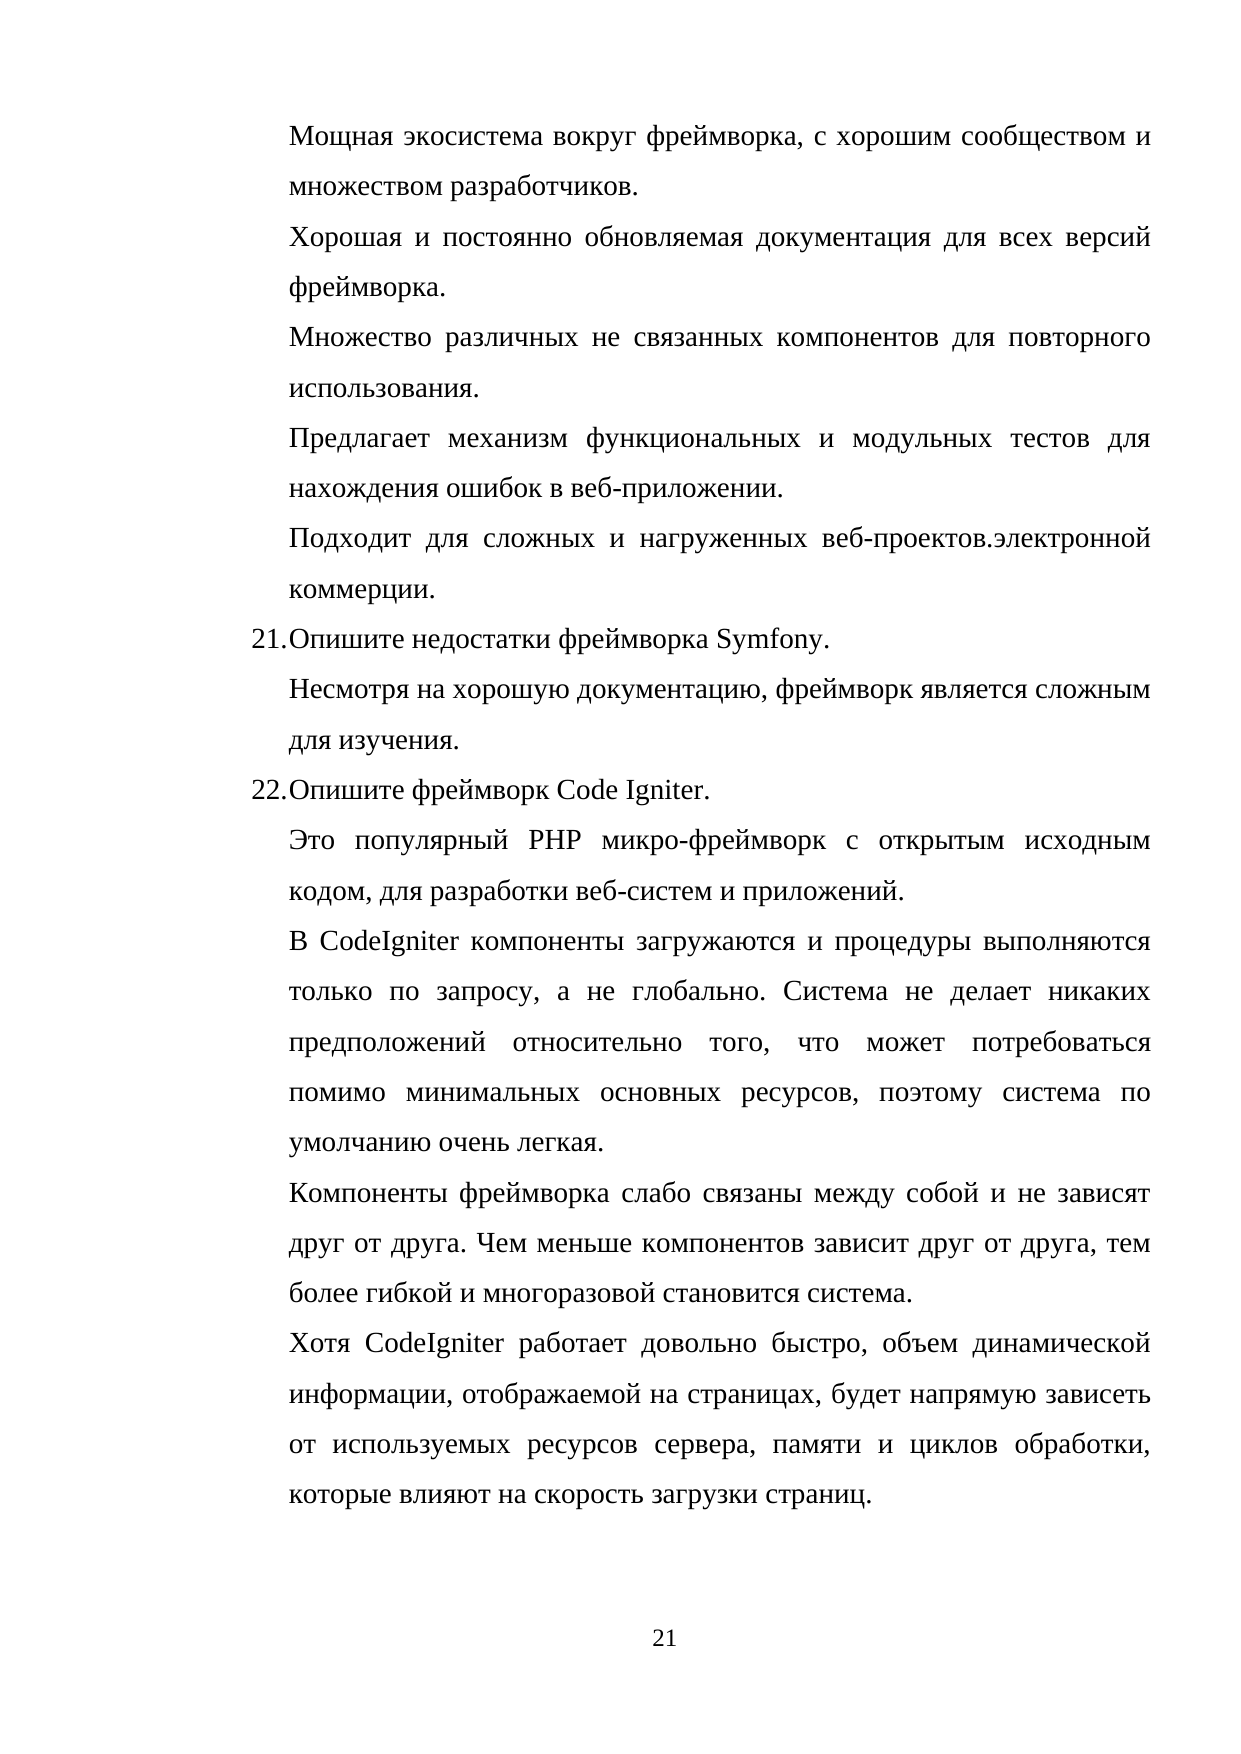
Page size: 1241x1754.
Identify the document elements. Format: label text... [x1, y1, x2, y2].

list Хорошая и постоянно обновляемая документация для всех версий фреймворка. [288, 219, 1152, 303]
list Несмотря на хорошую документацию, фреймворк является сложным для изучения. [288, 672, 1152, 755]
list Хотя CodeIgniter работает довольно быстро, объем динамической информации, отображаемой на страницах, будет напрямую зависеть от используемых ресурсов сервера, памяти и циклов обработки, которые влияют на скорость загрузки страниц. [288, 1326, 1152, 1510]
list Опишите фреймворк Code Igniter. [251, 772, 1152, 806]
list Мощная экосистема вокруг фреймворка, с хорошим сообществом и множеством разработчиков. [288, 118, 1152, 202]
list Предлагает механизм функциональных и модульных тестов для нахождения ошибок в веб-приложении. [288, 420, 1152, 504]
list Множество различных не связанных компонентов для повторного использования. [288, 319, 1152, 403]
list В CodeIgniter компоненты загружаются и процедуры выполняются только по запросу, а не глобально. Система не делает никаких предположений относительно того, что может потребоваться помимо минимальных основных ресурсов, поэтому система по умолчанию очень легкая. [288, 923, 1152, 1158]
list Это популярный PHP микро-фреймворк с открытым исходным кодом, для разработки веб-систем и приложений. [288, 822, 1152, 906]
list Подходит для сложных и нагруженных веб-проектов.электронной коммерции. [288, 521, 1152, 604]
list Компоненты фреймворка слабо связаны между собой и не зависят друг от друга. Чем меньше компонентов зависит друг от друга, тем более гибкой и многоразовой становится система. [288, 1175, 1152, 1309]
list Опишите недостатки фреймворка Symfony. [251, 621, 1152, 655]
